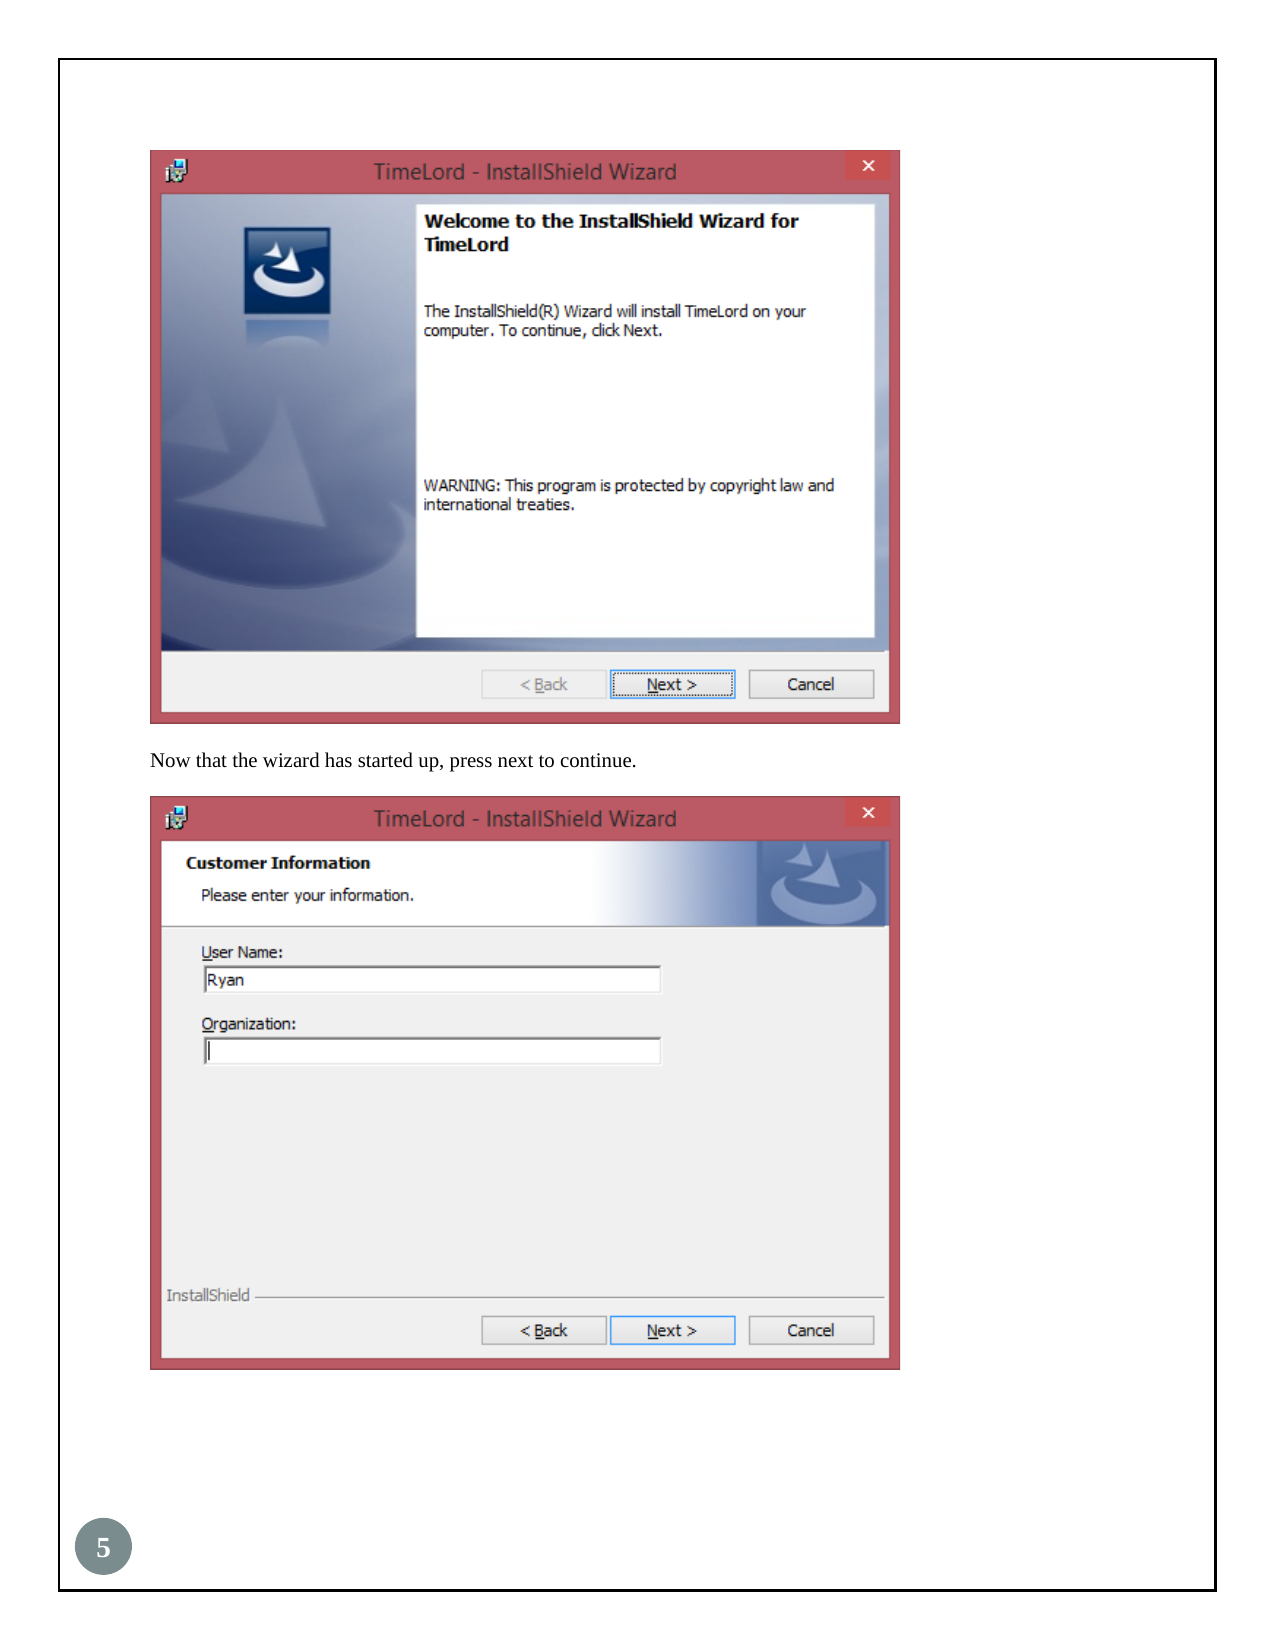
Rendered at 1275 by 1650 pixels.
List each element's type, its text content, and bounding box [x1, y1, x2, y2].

picture [150, 150, 901, 724]
picture [150, 796, 901, 1370]
text Now that the wizard has started up, press next to continue. [150, 748, 900, 772]
